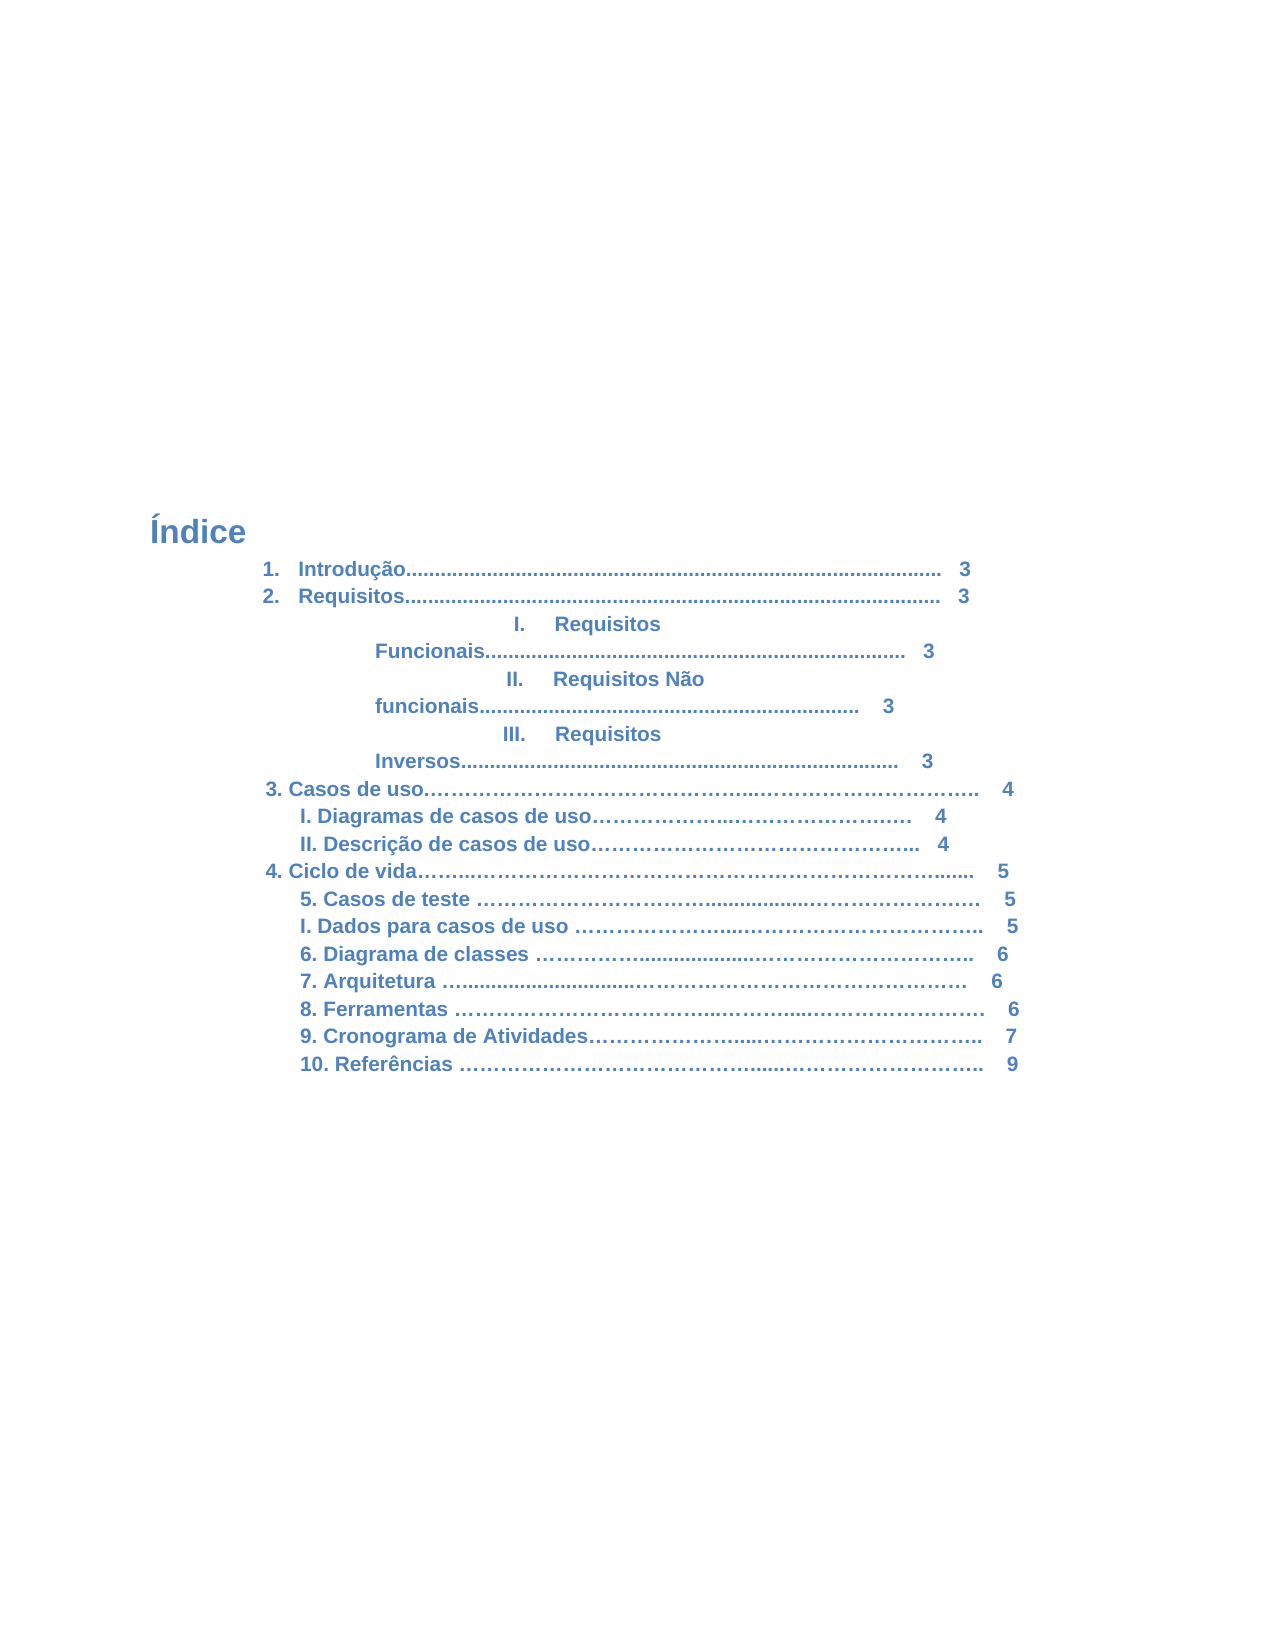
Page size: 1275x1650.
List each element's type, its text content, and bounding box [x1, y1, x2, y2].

text 7. Arquitetura …..............................………………………………………… 6 [150, 969, 1125, 993]
text Índice [150, 512, 1125, 551]
text I. Requisitos Funcionais......................................................................... 3 [375, 612, 1125, 663]
text 4. Ciclo de vida……...…………………………………………………………....... 5 [150, 859, 1125, 883]
text 2. Requisitos............................................................................................. 3 [262, 584, 1125, 608]
text 8. Ferramentas ………………………………...……….....……………………. 6 [150, 997, 1125, 1021]
text 5. Casos de teste ……………………………..................………………….… 5 [150, 887, 1125, 911]
text 6. Diagrama de classes ……………....................………………………….. 6 [150, 942, 1125, 966]
text 1. Introdução............................................................................................. 3 [262, 557, 1125, 581]
text III. Requisitos Inversos............................................................................ 3 [375, 722, 1125, 773]
text 10. Referências ……………………………………......……………………….. 9 [150, 1052, 1125, 1076]
text II. Requisitos Não funcionais.................................................................. 3 [375, 667, 1125, 718]
text I. Dados para casos de uso …………………....…………………………….. 5 [150, 914, 1125, 938]
text 9. Cronograma de Atividades………………….....………………………….. 7 [150, 1024, 1125, 1048]
text II. Descrição de casos de uso………………………………………... 4 [150, 832, 1125, 856]
text 3. Casos de uso.………………………………………...………………………….. 4 [150, 777, 1125, 801]
text I. Diagramas de casos de uso………………...………………….…. 4 [150, 804, 1125, 828]
